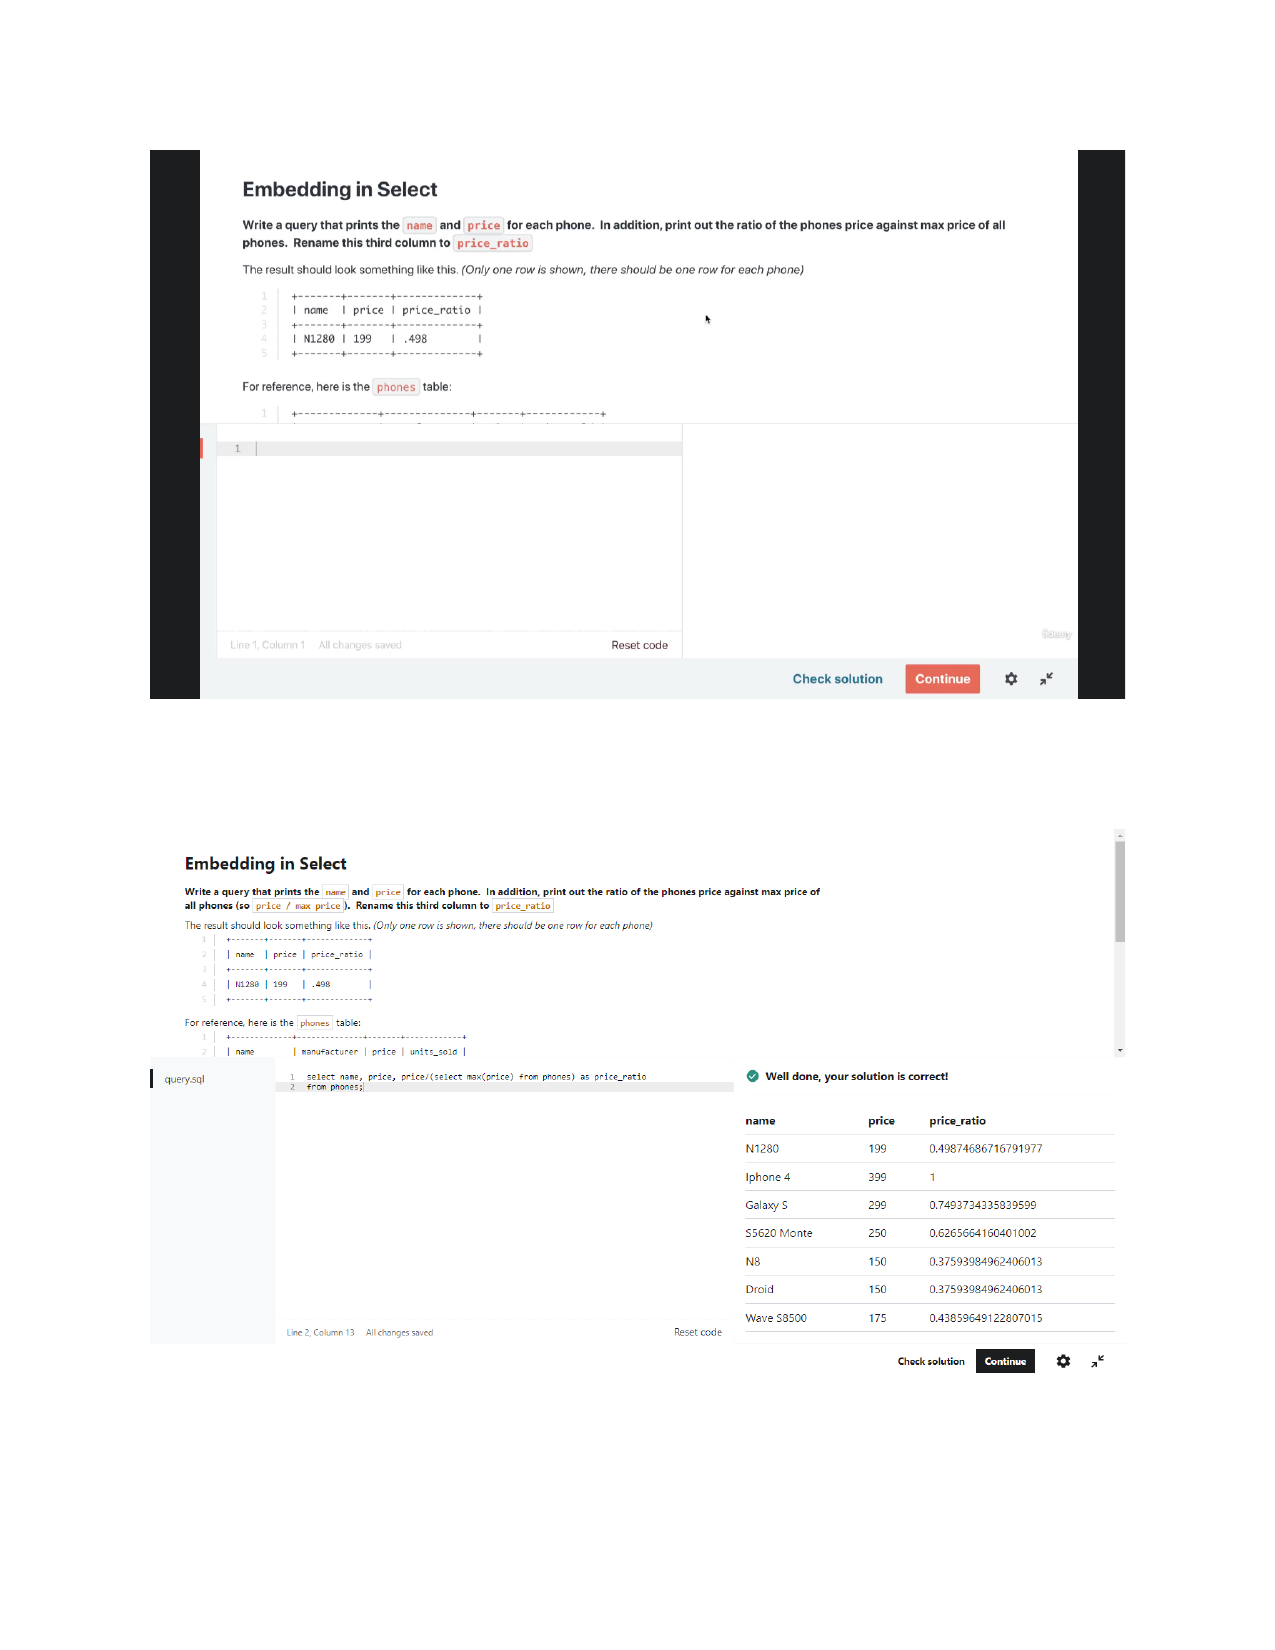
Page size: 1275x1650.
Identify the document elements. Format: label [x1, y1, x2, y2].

picture [150, 150, 1125, 699]
picture [150, 829, 1125, 1378]
